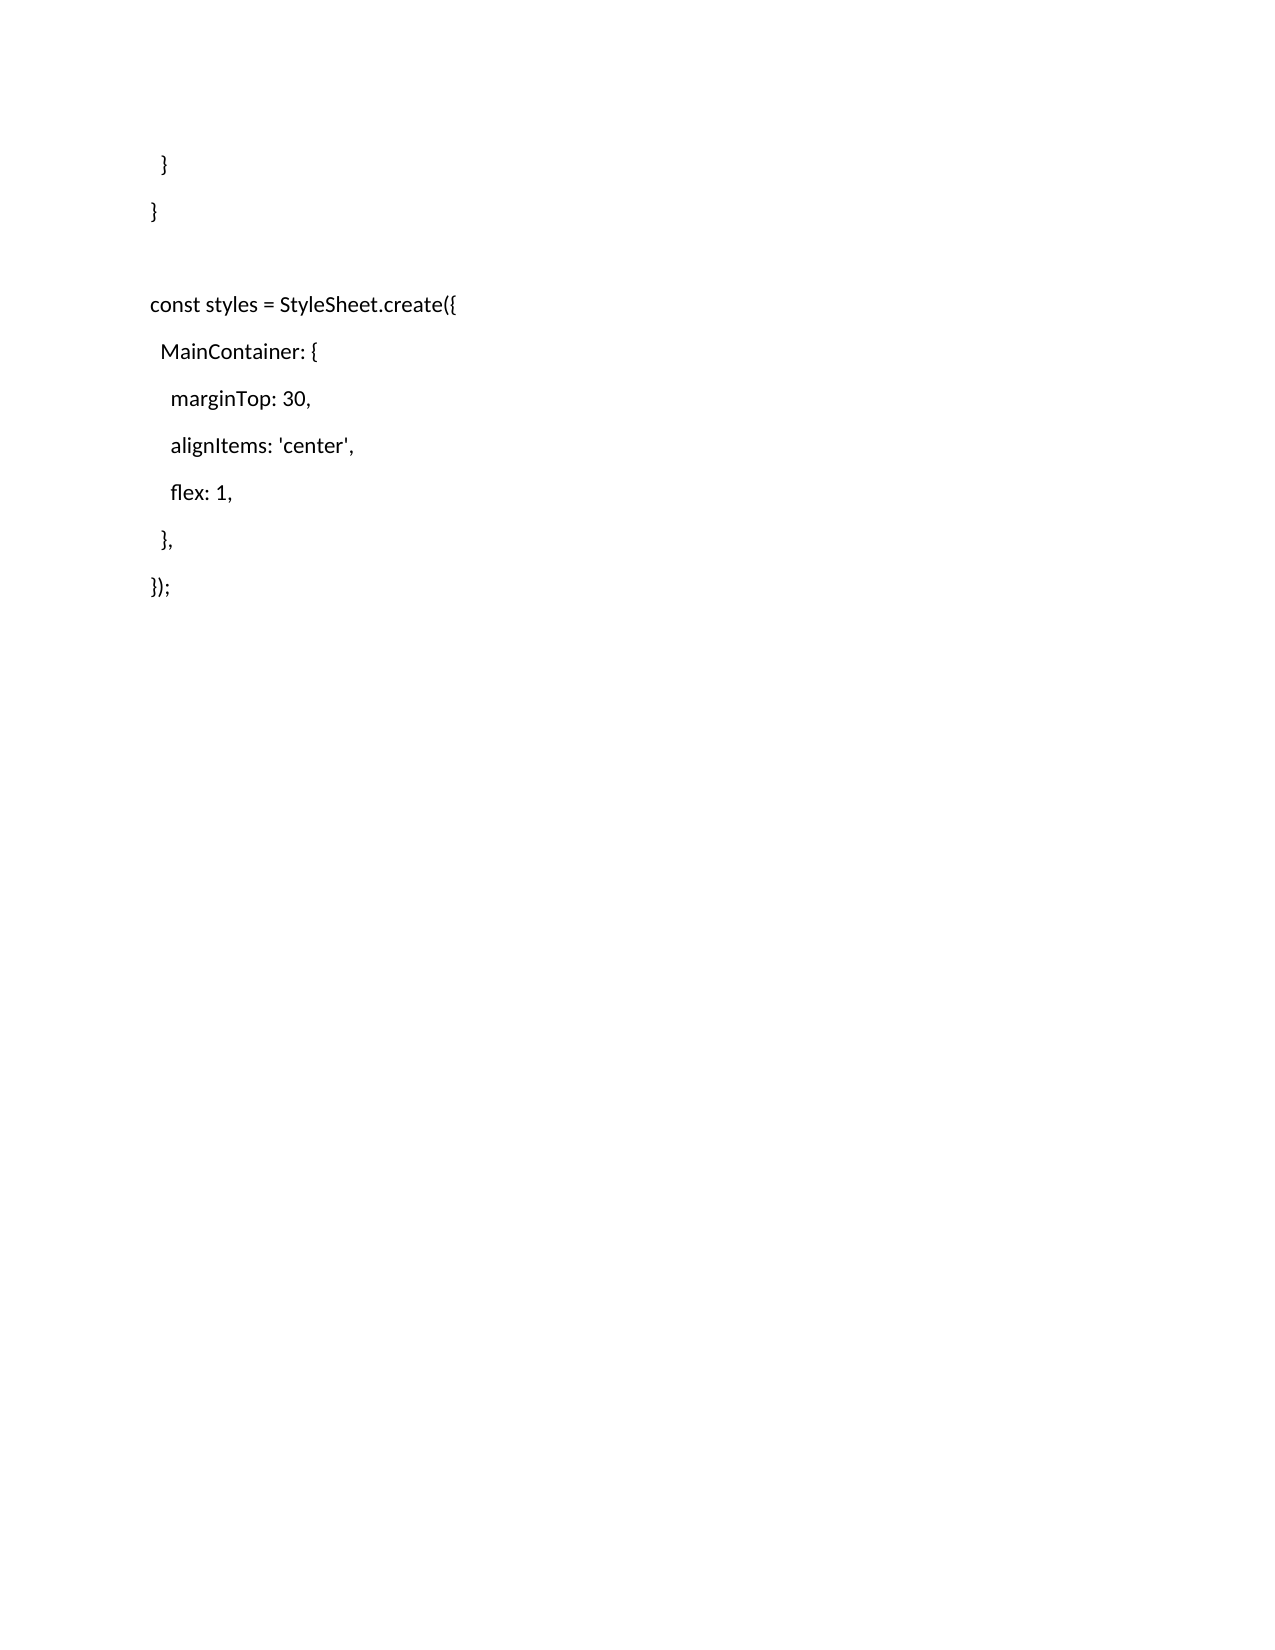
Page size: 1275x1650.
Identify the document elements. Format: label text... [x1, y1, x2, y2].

text }); [150, 572, 1125, 600]
text }, [150, 525, 1125, 553]
text } [150, 197, 1125, 225]
text MainContainer: { [150, 337, 1125, 366]
text marginTop: 30, [150, 384, 1125, 412]
text const styles = StyleSheet.create({ [150, 291, 1125, 319]
text flex: 1, [150, 478, 1125, 506]
text alignItems: 'center', [150, 431, 1125, 459]
text } [150, 150, 1125, 178]
